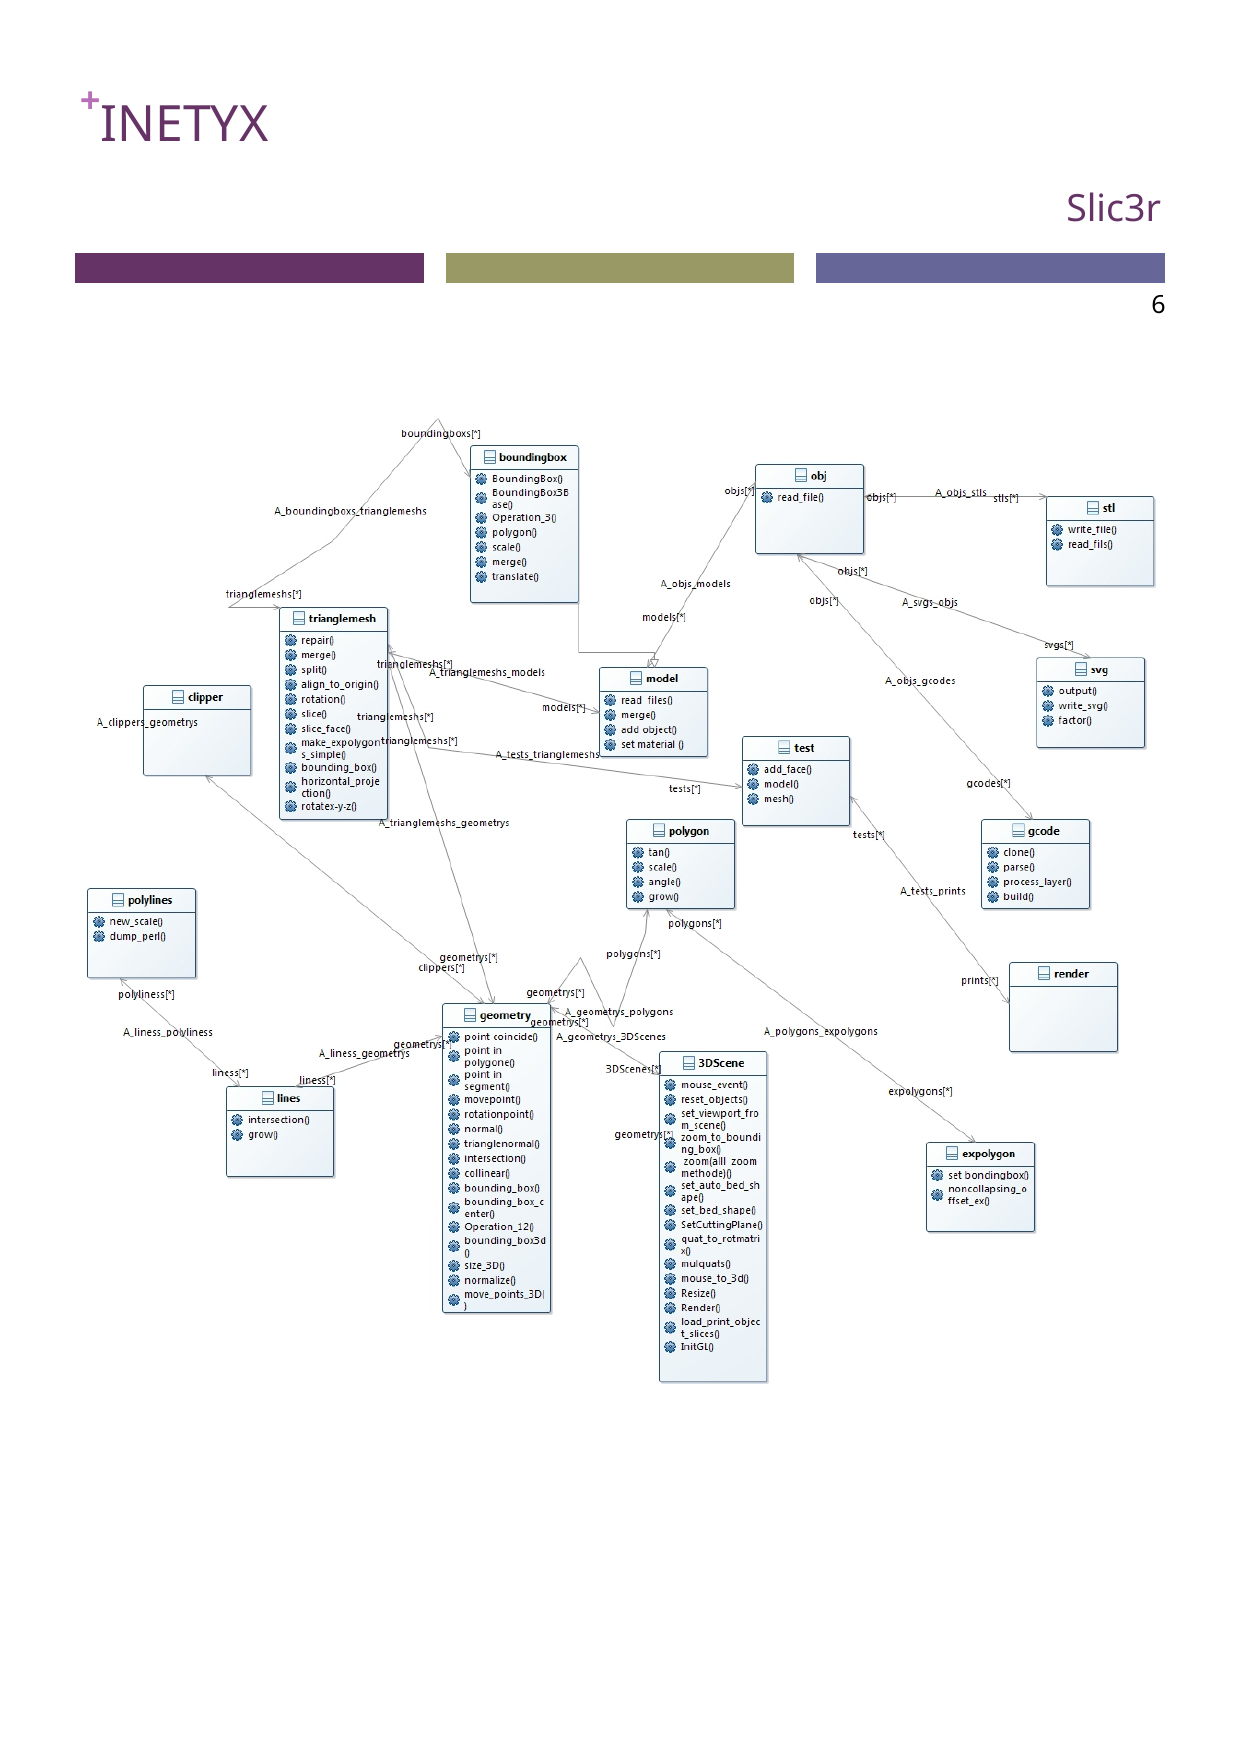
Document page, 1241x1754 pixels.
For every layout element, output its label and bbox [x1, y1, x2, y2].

picture [75, 396, 1165, 1393]
